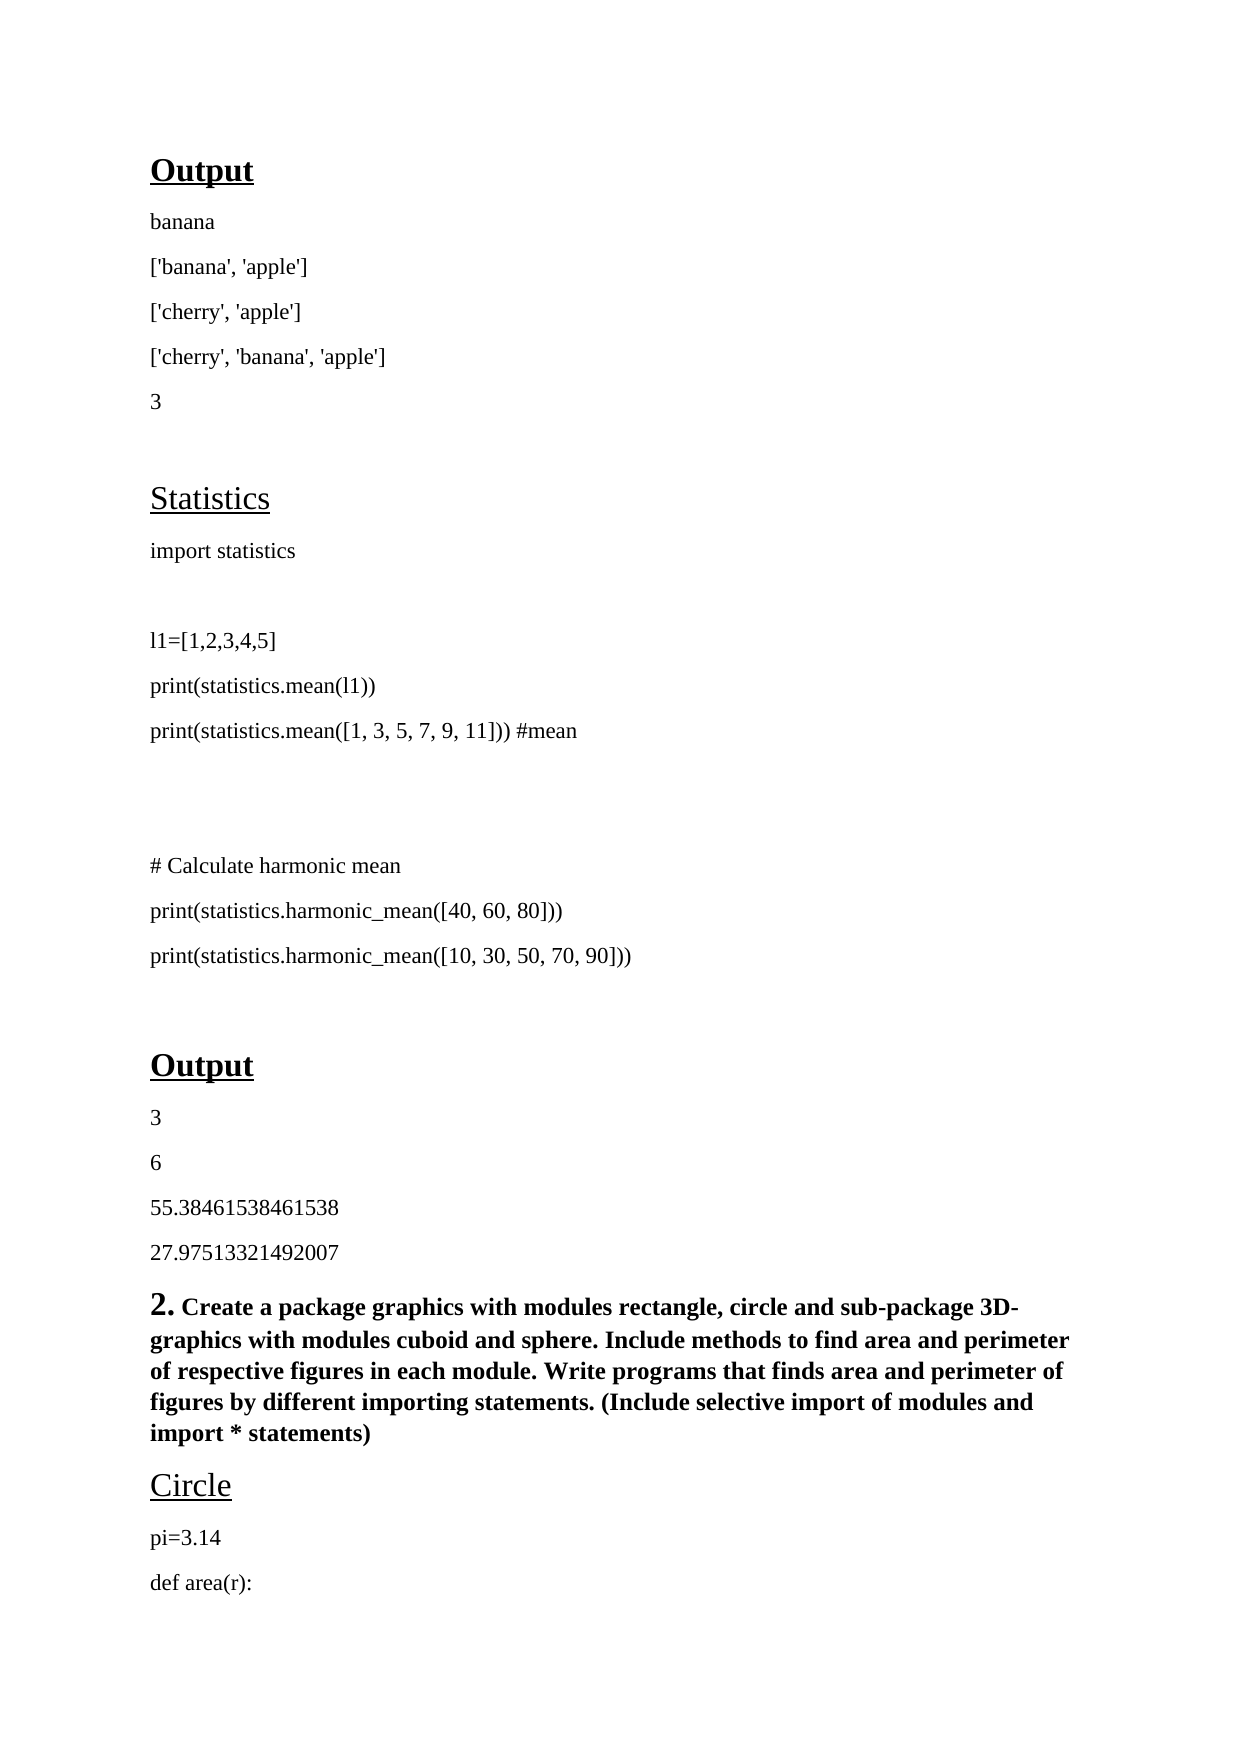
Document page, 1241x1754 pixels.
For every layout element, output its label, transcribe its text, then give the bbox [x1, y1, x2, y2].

text print(statistics.harmonic_mean([40, 60, 80])) [150, 897, 1090, 924]
text 3 [150, 1104, 1090, 1130]
text 2. Create a package graphics with modules rectangle, circle and sub-package 3D-graphics with modules cuboid and sphere. Include methods to find area and perimeter of respective figures in each module. Write programs that finds area and perimeter of figures by different importing statements. (Include selective import of modules and import * statements) [150, 1284, 1090, 1447]
text 55.38461538461538 [150, 1194, 1090, 1220]
text ['cherry', 'apple'] [150, 298, 1090, 324]
text Output [150, 1046, 1090, 1084]
text ['cherry', 'banana', 'apple'] [150, 343, 1090, 370]
text banana [150, 208, 1090, 234]
text Statistics [150, 479, 1090, 517]
text ['banana', 'apple'] [150, 253, 1090, 279]
text 6 [150, 1149, 1090, 1175]
text def area(r): [150, 1569, 1090, 1595]
text print(statistics.harmonic_mean([10, 30, 50, 70, 90])) [150, 943, 1090, 969]
text l1=[1,2,3,4,5] [150, 627, 1090, 653]
text print(statistics.mean(l1)) [150, 672, 1090, 698]
text pi=3.14 [150, 1524, 1090, 1550]
text print(statistics.mean([1, 3, 5, 7, 9, 11])) #mean [150, 717, 1090, 743]
text import statistics [150, 537, 1090, 563]
text 3 [150, 388, 1090, 415]
text Output [150, 150, 1090, 188]
text Circle [150, 1466, 1090, 1504]
text 27.97513321492007 [150, 1239, 1090, 1265]
text # Calculate harmonic mean [150, 852, 1090, 879]
